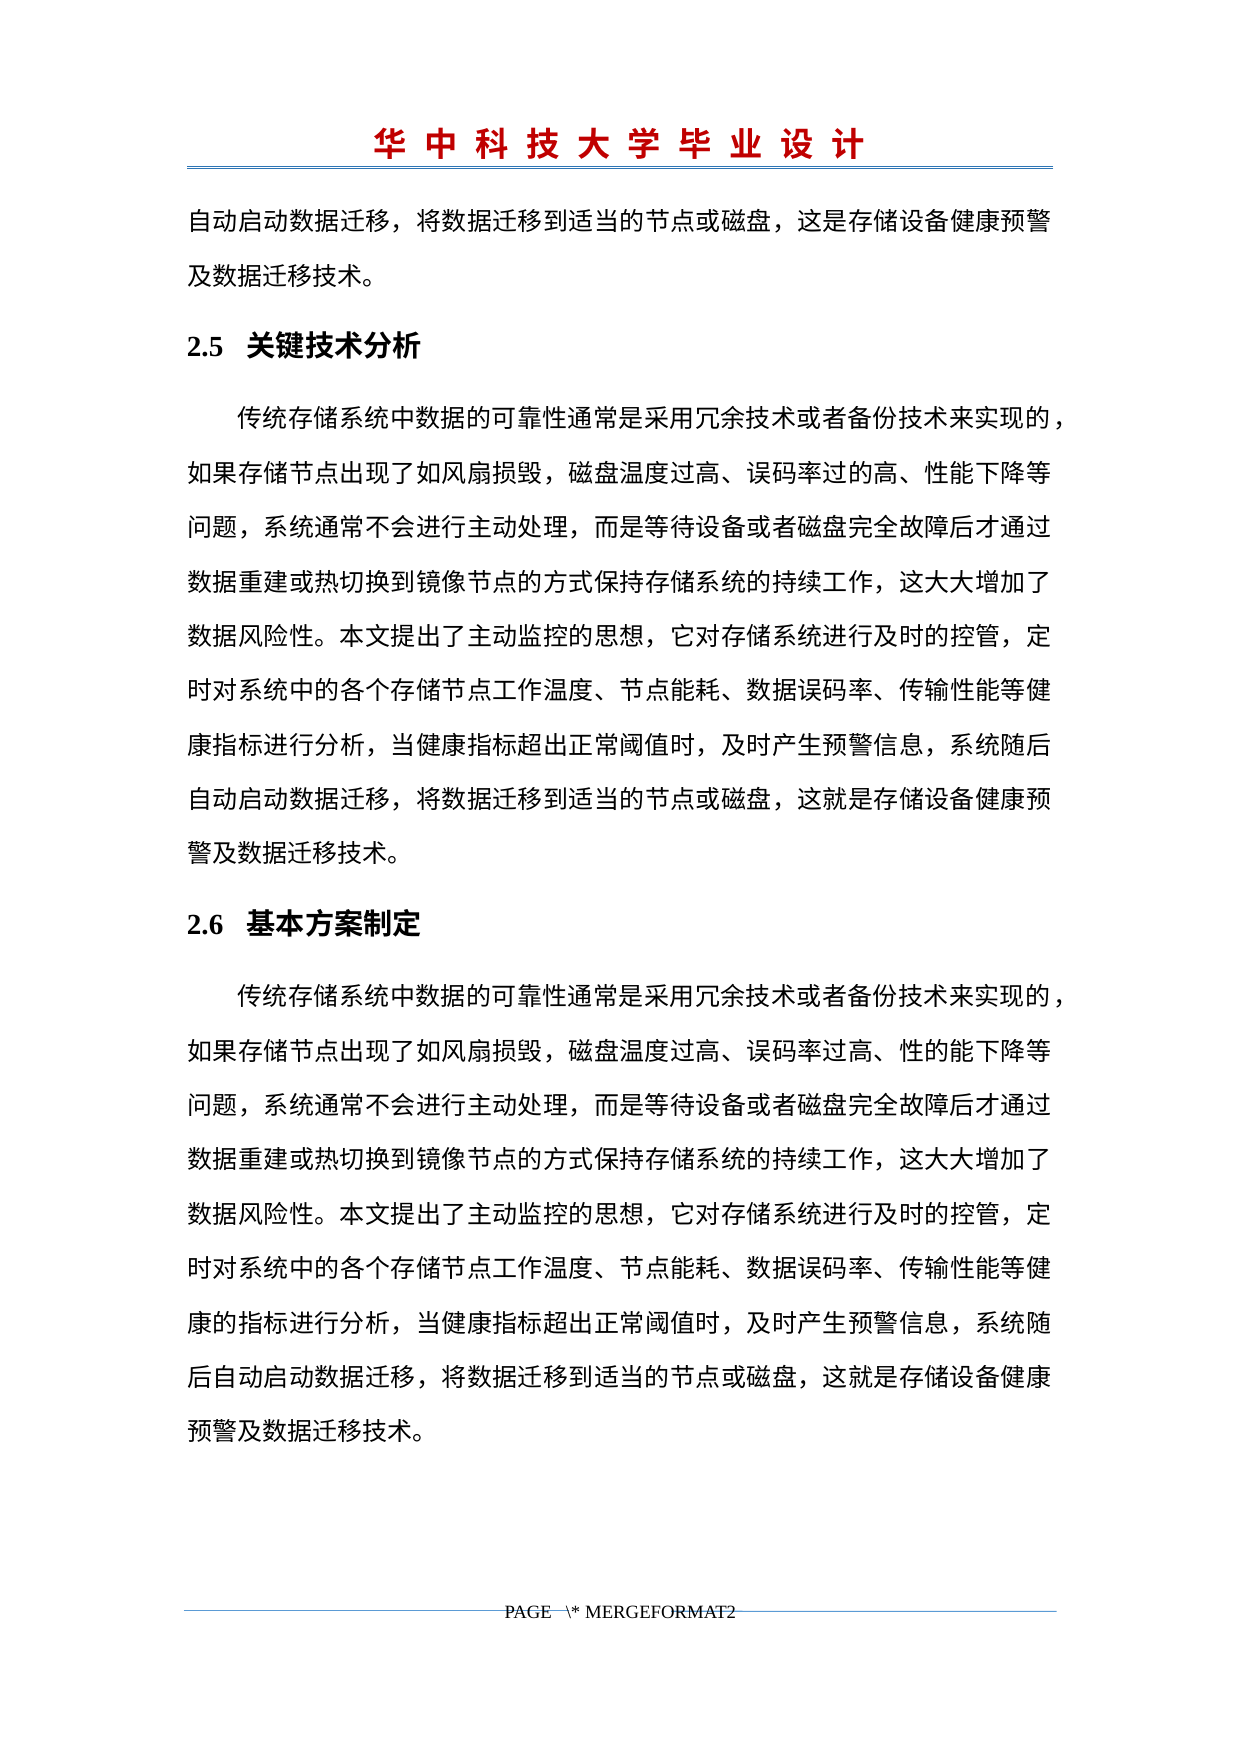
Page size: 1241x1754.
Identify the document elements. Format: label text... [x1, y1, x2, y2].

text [187, 202, 1053, 292]
text 传统存储系统中数据的可靠性通常是采用冗余技术或者备份技术来实现的，如果存储节点出现了如风扇损毁，磁盘温度过高、误码率过高、性的能下降等问题，系统通常不会进行主动处理，而是等待设备或者磁盘完全故障后才通过数据重建或热切换到镜像节点的方式保持存储系统的持续工作，这大大增加了数据风险性。本文提出了主动监控的思想，它对存储系统进行及时的控管，定时对系统中的各个存储节点工作温度、节点能耗、数据误码率、传输性能等健康的指标进行分析，当健康指标超出正常阈值时，及时产生预警信息，系统随后自动启动数据迁移，将数据迁移到适当的节点或磁盘，这就是存储设备健康预警及数据迁移技术。 [187, 977, 1053, 1448]
subtitle 关键技术分析 [187, 323, 1053, 365]
subtitle 基本方案制定 [187, 901, 1053, 943]
text 传统存储系统中数据的可靠性通常是采用冗余技术或者备份技术来实现的，如果存储节点出现了如风扇损毁，磁盘温度过高、误码率过的高、性能下降等问题，系统通常不会进行主动处理，而是等待设备或者磁盘完全故障后才通过数据重建或热切换到镜像节点的方式保持存储系统的持续工作，这大大增加了数据风险性。本文提出了主动监控的思想，它对存储系统进行及时的控管，定时对系统中的各个存储节点工作温度、节点能耗、数据误码率、传输性能等健康指标进行分析，当健康指标超出正常阈值时，及时产生预警信息，系统随后自动启动数据迁移，将数据迁移到适当的节点或磁盘，这就是存储设备健康预警及数据迁移技术。 [187, 399, 1053, 870]
